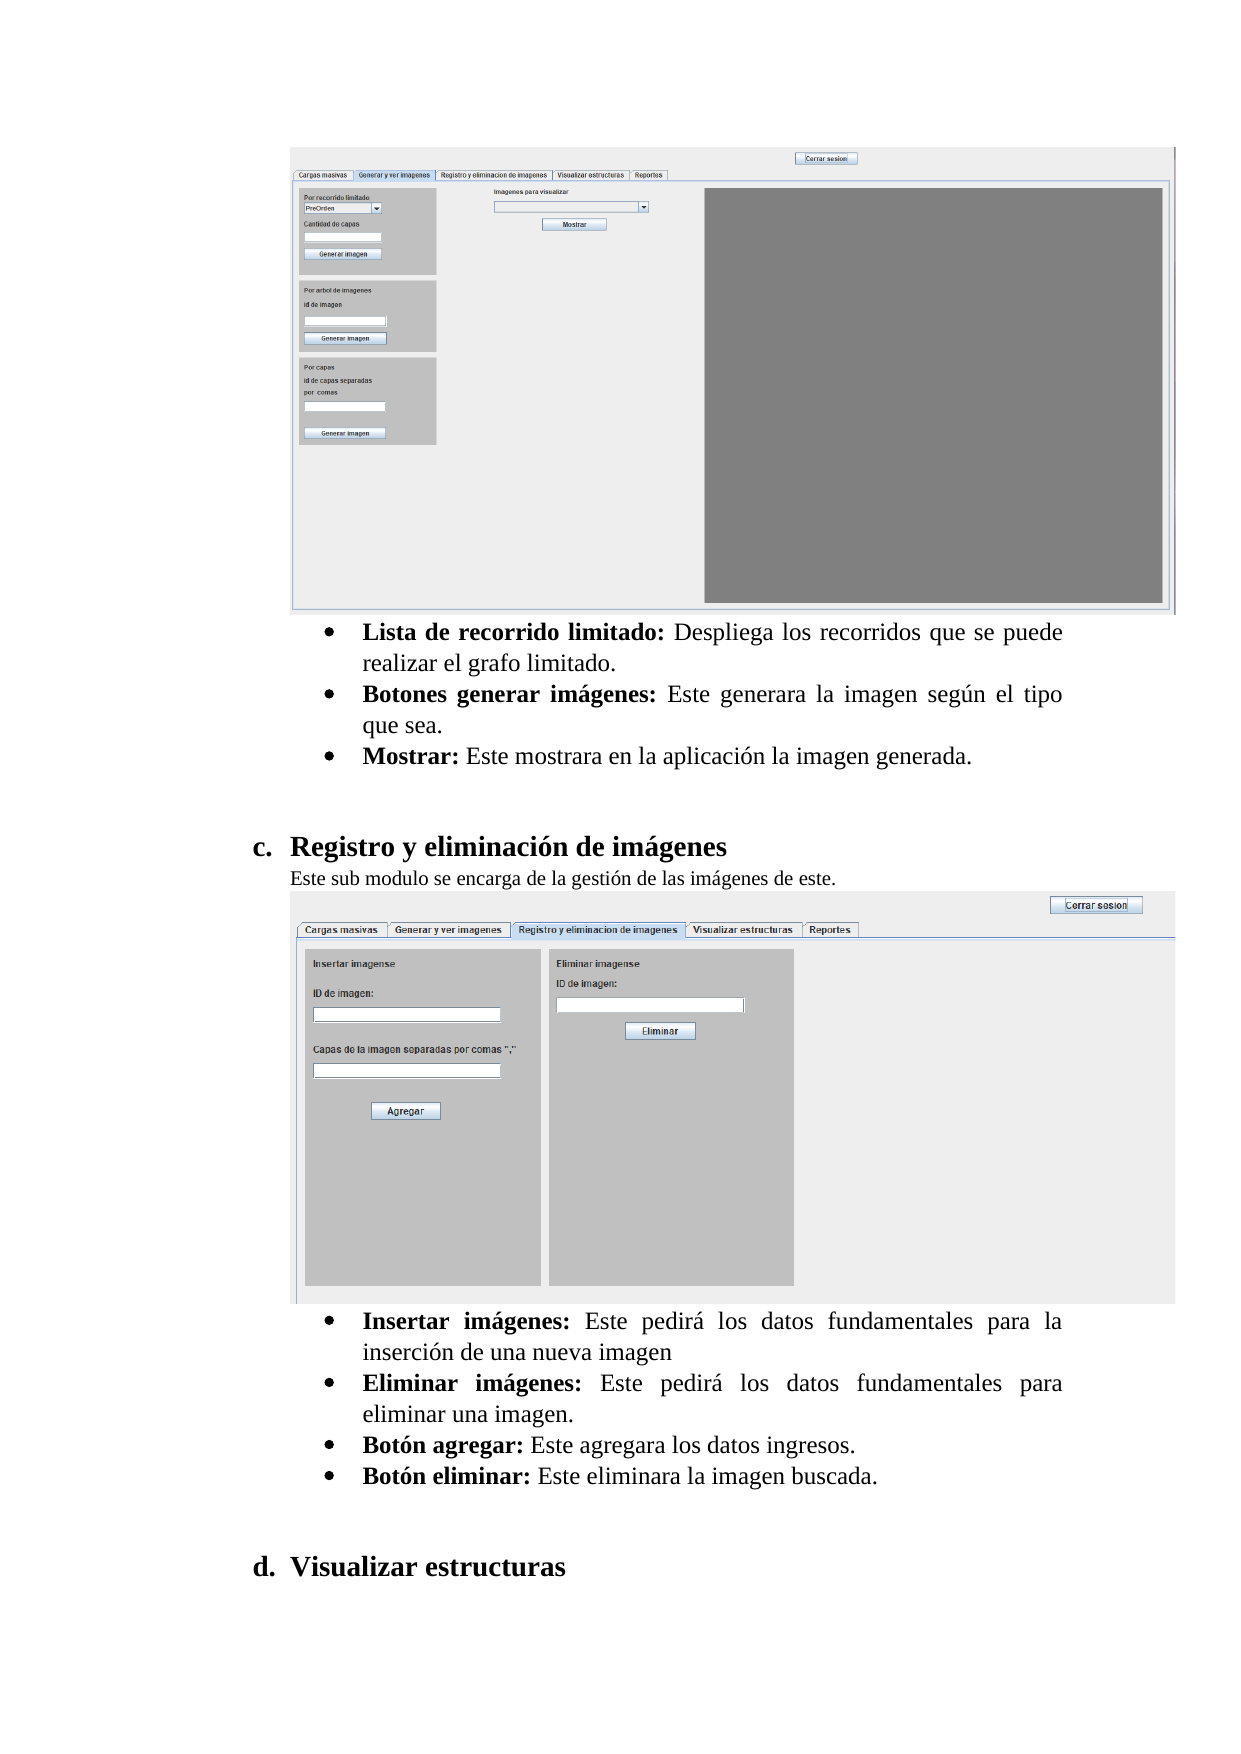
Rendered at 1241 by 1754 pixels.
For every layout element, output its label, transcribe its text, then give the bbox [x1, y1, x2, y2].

list Botones generar imágenes: Este generara la imagen según el tipo que sea. [325, 679, 1063, 739]
list Mostrar: Este mostrara en la aplicación la imagen generada. [325, 741, 1063, 770]
list Insertar imágenes: Este pedirá los datos fundamentales para la inserción de una nueva imagen [325, 1306, 1063, 1366]
list Lista de recorrido limitado: Despliega los recorridos que se puede realizar el grafo limitado. [325, 617, 1063, 677]
list Botón eliminar: Este eliminara la imagen buscada. [325, 1461, 1063, 1490]
picture [289, 147, 1176, 615]
list Botón agregar: Este agregara los datos ingresos. [325, 1430, 1063, 1459]
list Eliminar imágenes: Este pedirá los datos fundamentales para eliminar una imagen. [325, 1368, 1063, 1428]
list Este sub modulo se encarga de la gestión de las imágenes de este. [290, 866, 1063, 889]
list Registro y eliminación de imágenes [252, 829, 1063, 863]
picture [289, 891, 1176, 1304]
list Visualizar estructuras [252, 1549, 1063, 1582]
